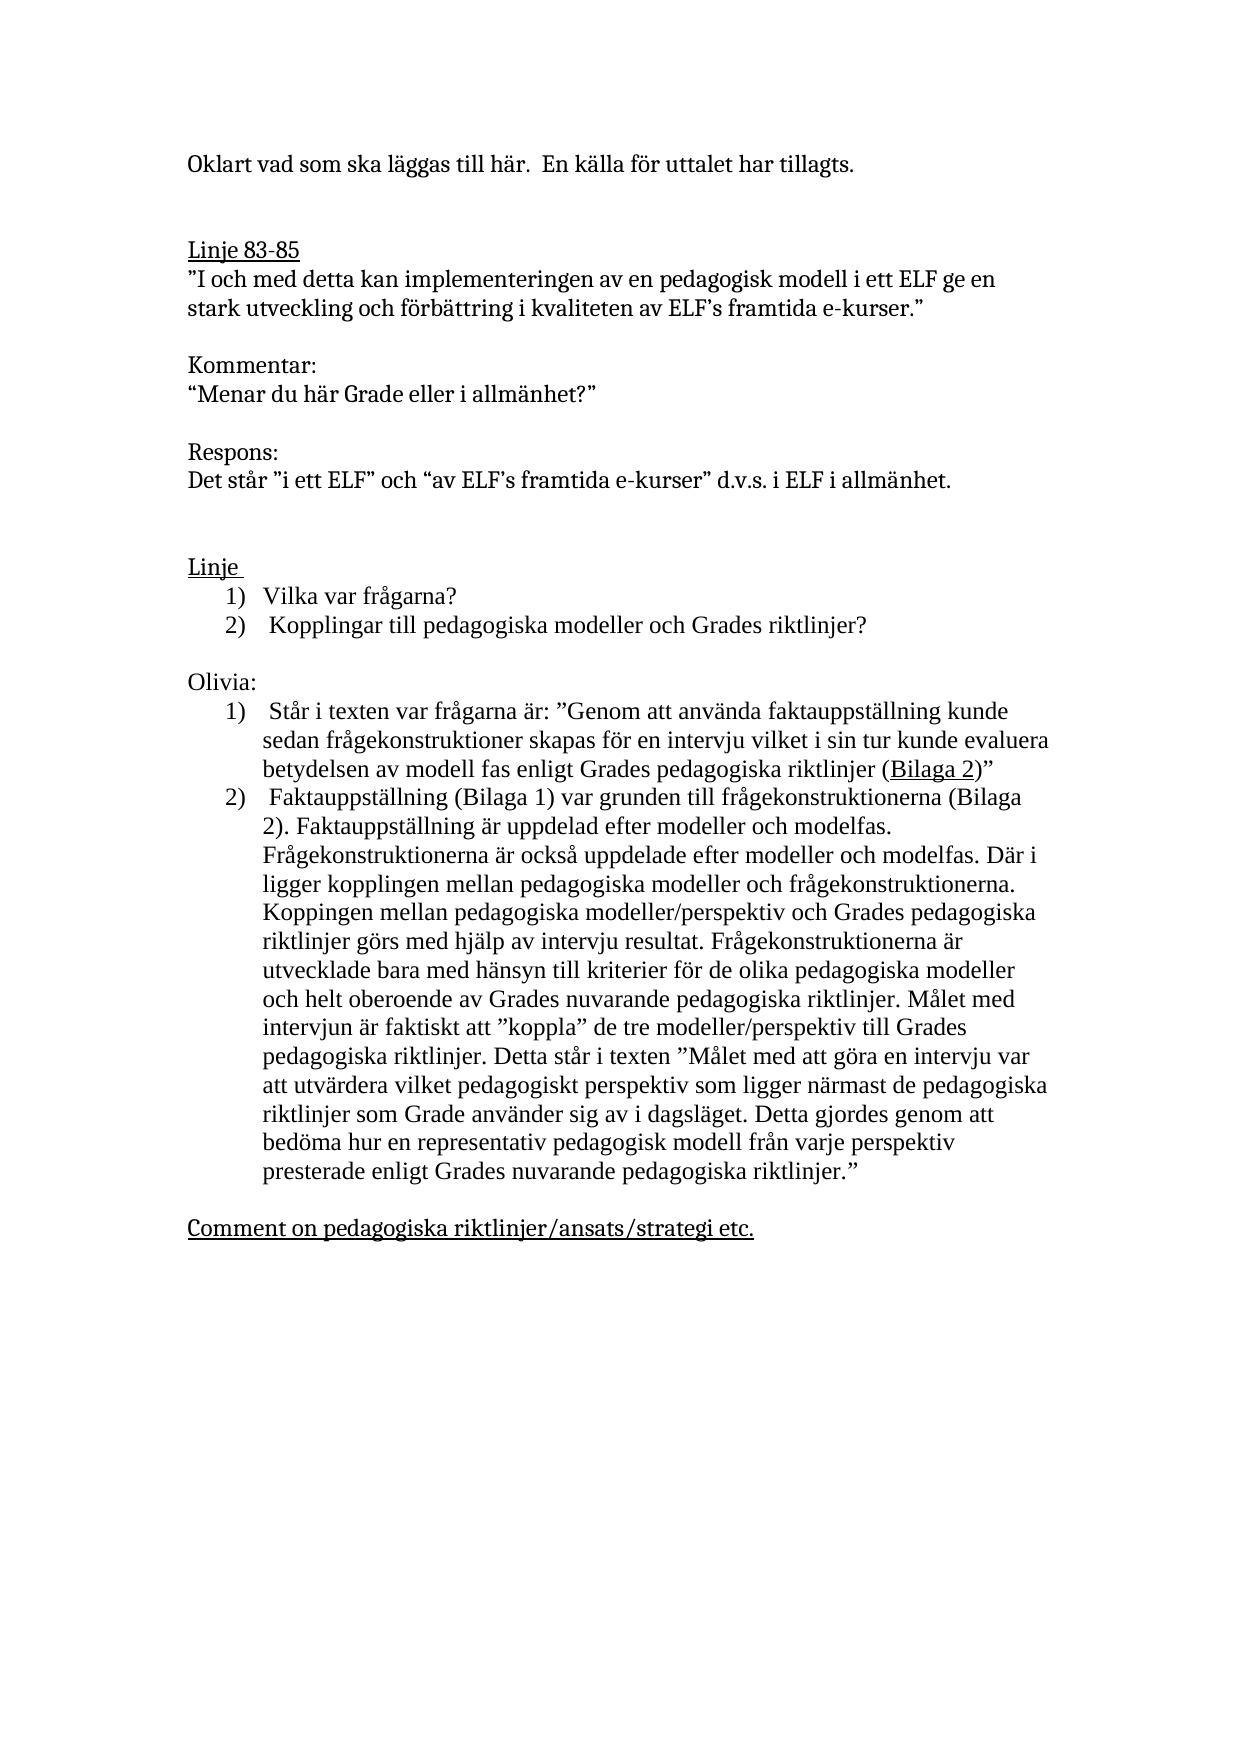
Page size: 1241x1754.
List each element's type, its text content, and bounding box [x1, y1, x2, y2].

text Comment on pedagogiska riktlinjer/ansats/strategi etc. [187, 1214, 1053, 1242]
text Kommentar: [187, 351, 1053, 380]
text Linje 83-85 [187, 236, 1053, 265]
text Respons: [187, 437, 1053, 466]
list Faktauppställning (Bilaga 1) var grunden till frågekonstruktionerna (Bilaga 2). Faktauppställning är uppdelad efter modeller och modelfas. Frågekonstruktionerna är också uppdelade efter modeller och modelfas. Där i ligger kopplingen mellan pedagogiska modeller och frågekonstruktionerna. Koppingen mellan pedagogiska modeller/perspektiv och Grades pedagogiska riktlinjer görs med hjälp av intervju resultat. Frågekonstruktionerna är utvecklade bara med hänsyn till kriterier för de olika pedagogiska modeller och helt oberoende av Grades nuvarande pedagogiska riktlinjer. Målet med intervjun är faktiskt att ”koppla” de tre modeller/perspektiv till Grades pedagogiska riktlinjer. Detta står i texten ”Målet med att göra en intervju var att utvärdera vilket pedagogiskt perspektiv som ligger närmast de pedagogiska riktlinjer som Grade använder sig av i dagsläget. Detta gjordes genom att bedöma hur en representativ pedagogisk modell från varje perspektiv presterade enligt Grades nuvarande pedagogiska riktlinjer.” [225, 782, 1053, 1185]
list Kopplingar till pedagogiska modeller och Grades riktlinjer? [225, 610, 1053, 639]
text Det står ”i ett ELF” och “av ELF’s framtida e-kurser” d.v.s. i ELF i allmänhet. [187, 466, 1053, 495]
text “Menar du här Grade eller i allmänhet?” [187, 380, 1053, 409]
text Linje [187, 552, 1053, 581]
text Oklart vad som ska läggas till här. En källa för uttalet har tillagts. [187, 150, 1053, 179]
list Vilka var frågarna? [225, 581, 1053, 610]
list Står i texten var frågarna är: ”Genom att använda faktauppställning kunde sedan frågekonstruktioner skapas för en intervju vilket i sin tur kunde evaluera betydelsen av modell fas enligt Grades pedagogiska riktlinjer (Bilaga 2)” [225, 696, 1053, 782]
text Olivia: [187, 667, 1053, 696]
text ”I och med detta kan implementeringen av en pedagogisk modell i ett ELF ge en stark utveckling och förbättring i kvaliteten av ELF’s framtida e-kurser.” [187, 265, 1053, 322]
